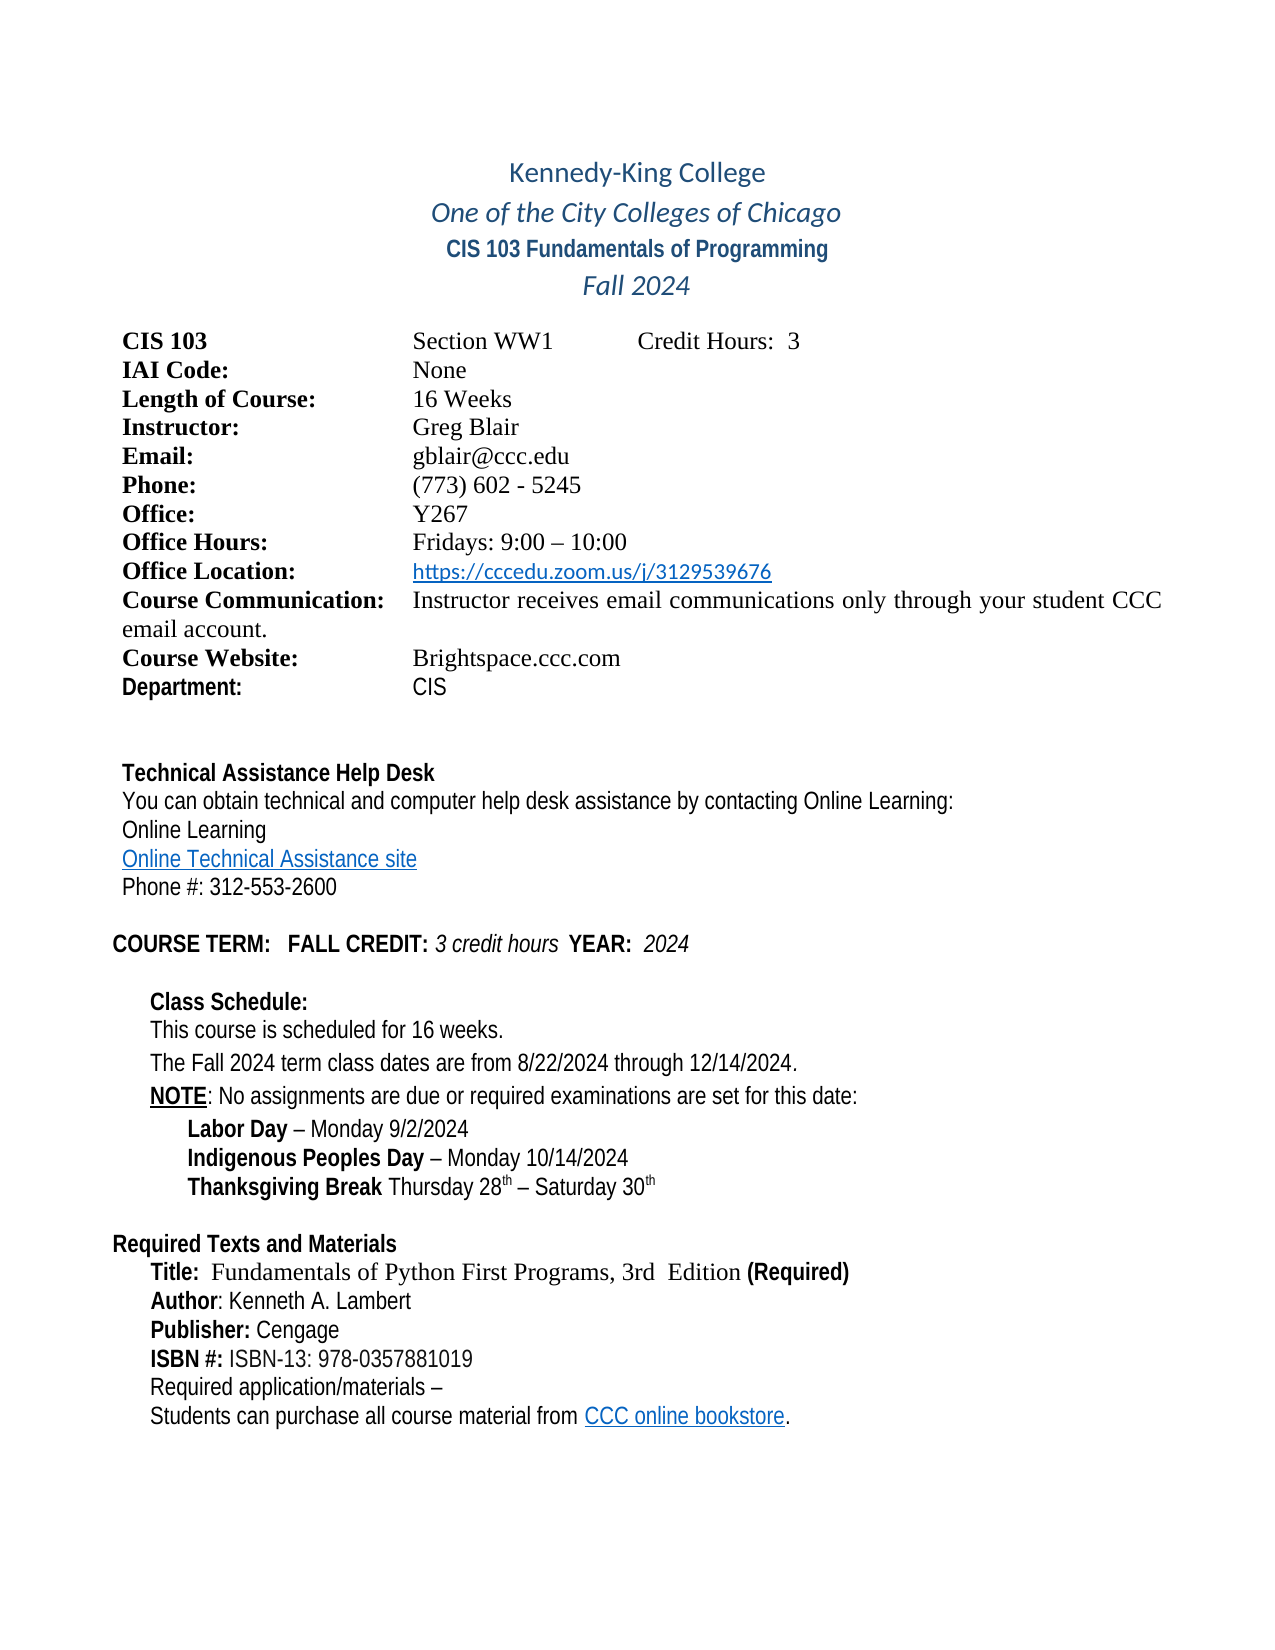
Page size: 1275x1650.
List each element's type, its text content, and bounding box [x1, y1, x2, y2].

text Office Location: https://cccedu.zoom.us/j/3129539676 [122, 556, 1162, 585]
text IAI Code: None [122, 355, 1162, 384]
text Students can purchase all course material from CCC online bookstore. [150, 1401, 1131, 1429]
subtitle CIS 103 Fundamentals of Programming [112, 234, 1162, 262]
text Online Technical Assistance site [122, 843, 1162, 872]
text Email: gblair@ccc.edu [122, 441, 1162, 470]
text Department: CIS [122, 672, 1162, 700]
text CIS 103 Section WW1 Credit Hours: 3 [122, 326, 1162, 355]
text You can obtain technical and computer help desk assistance by contacting Online Learning: [122, 786, 1162, 815]
text Course Communication: Instructor receives email communications only through your student CCC email account. [122, 585, 1162, 643]
text Author: Kenneth A. Lambert [122, 1286, 1162, 1315]
text Online Learning [122, 815, 1162, 843]
subtitle Fall 2024 [112, 267, 1162, 302]
list NOTE: No assignments are due or required examinations are set for this date: [150, 1081, 1162, 1110]
text Labor Day – Monday 9/2/2024 [187, 1114, 1162, 1143]
text Required application/materials – [150, 1372, 1131, 1401]
text Thanksgiving Break Thursday 28th – Saturday 30th [187, 1171, 1162, 1200]
text Phone: (773) 602 - 5245 [122, 470, 1162, 499]
list The Fall 2024 term class dates are from 8/22/2024 through 12/14/2024. [150, 1048, 1162, 1077]
subtitle Kennedy-King College [112, 154, 1162, 190]
text Required Texts and Materials [112, 1229, 1131, 1257]
text Length of Course: 16 Weeks [122, 384, 1162, 412]
text COURSE TERM: FALL CREDIT: 3 credit hours YEAR: 2024 [112, 929, 1162, 958]
text Phone #: 312-553-2600 [122, 872, 1162, 901]
text Course Website: Brightspace.ccc.com [122, 643, 1162, 672]
text Office Hours: Fridays: 9:00 – 10:00 [122, 527, 1162, 556]
list This course is scheduled for 16 weeks. [150, 1015, 1162, 1044]
text Class Schedule: [141, 987, 1162, 1015]
text Office: Y267 [122, 499, 1162, 527]
text Instructor: Greg Blair [122, 412, 1162, 441]
text Title: Fundamentals of Python First Programs, 3rd Edition (Required) [122, 1257, 1162, 1286]
text Publisher: Cengage [122, 1315, 1162, 1343]
text ISBN #: ISBN-13: 978-0357881019 [122, 1343, 1162, 1372]
subtitle One of the City Colleges of Chicago [112, 194, 1162, 229]
text Indigenous Peoples Day – Monday 10/14/2024 [187, 1143, 1162, 1171]
text Technical Assistance Help Desk [122, 758, 1162, 786]
